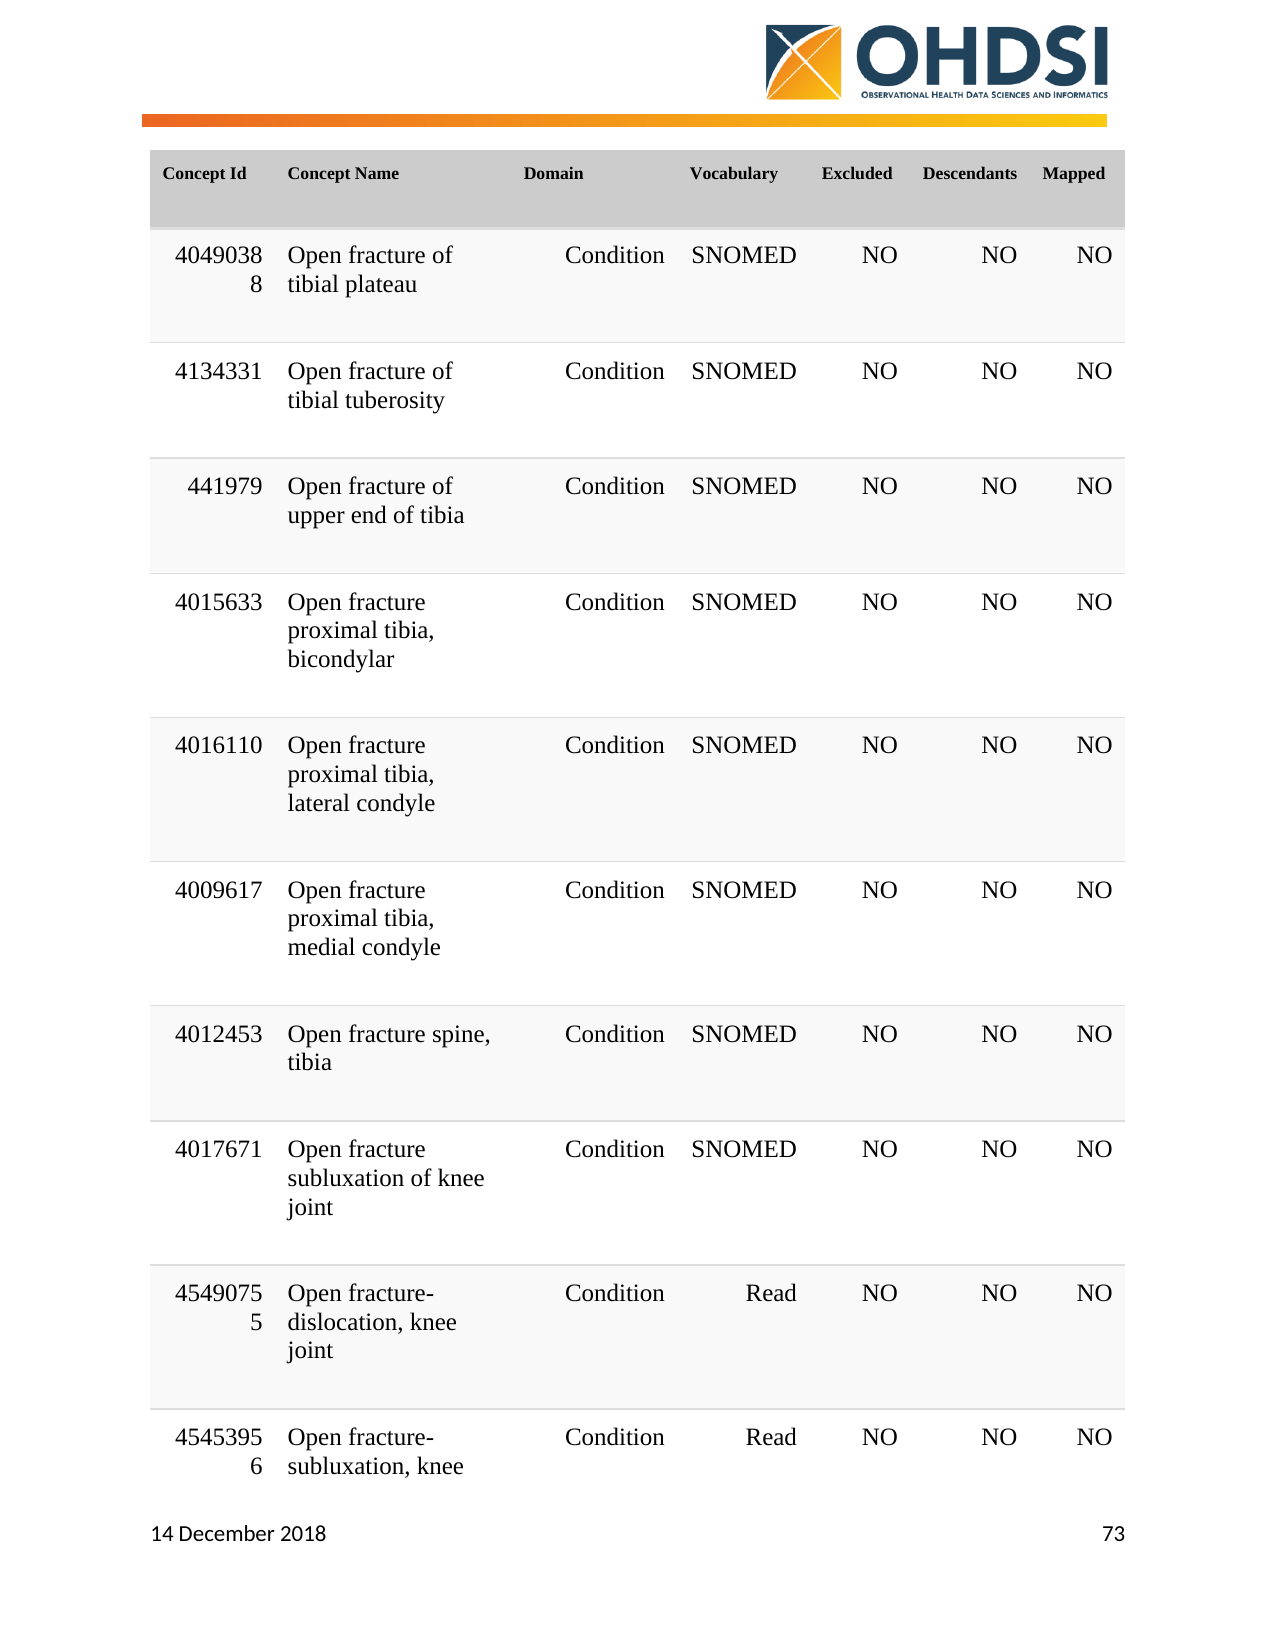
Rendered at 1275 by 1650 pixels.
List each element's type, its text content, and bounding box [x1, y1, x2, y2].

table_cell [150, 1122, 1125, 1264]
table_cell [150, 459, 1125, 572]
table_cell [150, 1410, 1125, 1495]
table_header Concept Name [275, 150, 511, 227]
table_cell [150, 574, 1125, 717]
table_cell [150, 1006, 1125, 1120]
table_header Vocabulary [677, 150, 809, 227]
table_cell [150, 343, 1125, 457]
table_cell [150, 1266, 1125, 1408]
table_header Concept Id [150, 150, 275, 227]
table_header Descendants [910, 150, 1030, 227]
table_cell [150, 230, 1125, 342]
table_header Excluded [809, 150, 910, 227]
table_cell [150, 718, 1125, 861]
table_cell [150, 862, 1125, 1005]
table_header Mapped [1030, 150, 1125, 227]
table_header Domain [511, 150, 677, 227]
picture [748, 11, 1125, 114]
